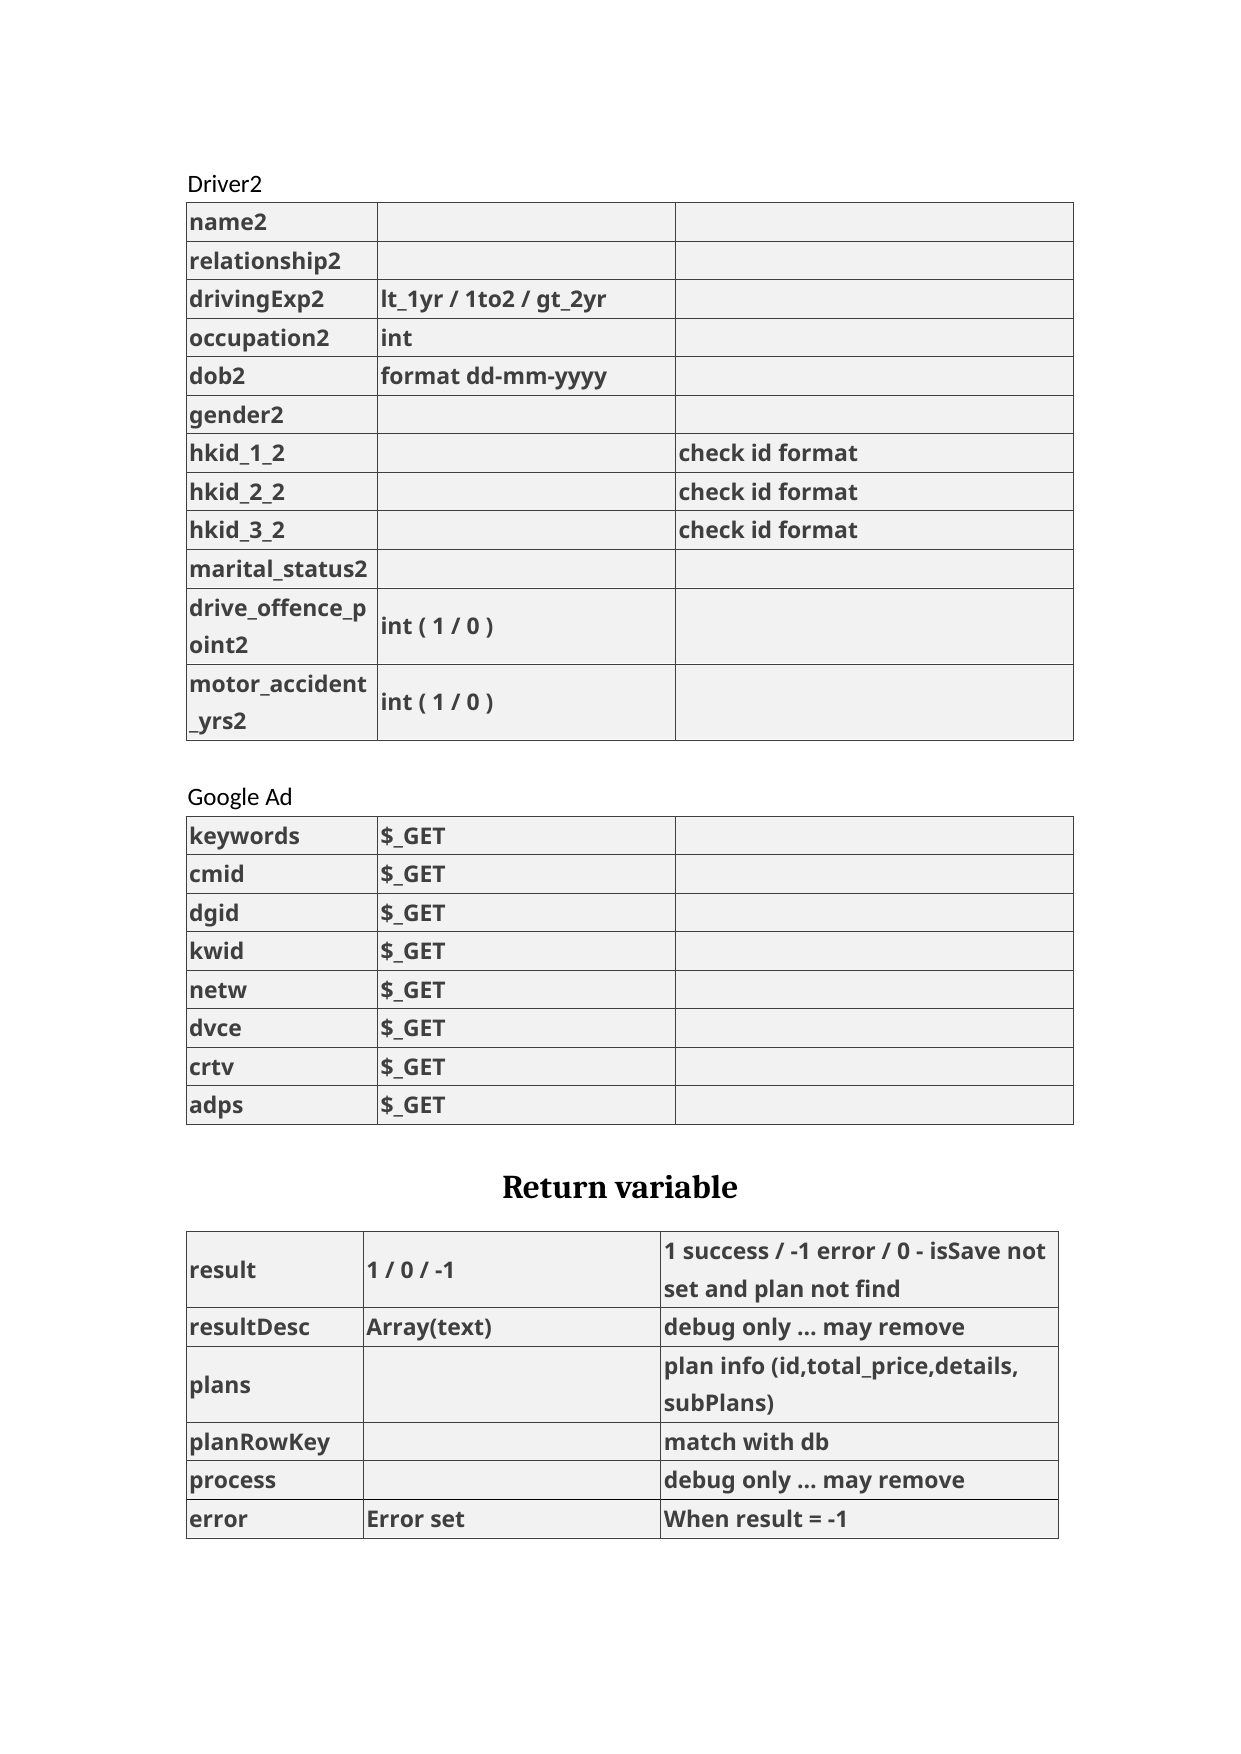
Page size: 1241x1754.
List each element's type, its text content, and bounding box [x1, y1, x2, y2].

table_header [378, 203, 675, 241]
table_cell dvce [187, 1009, 377, 1047]
table_cell [676, 1086, 1073, 1124]
text Google Ad [187, 778, 1053, 816]
table_cell match with db [661, 1423, 1058, 1460]
table_cell drivingExp2 [187, 280, 377, 318]
table_cell check id format [676, 434, 1073, 472]
table_cell marital_status2 [187, 550, 377, 587]
table_cell [378, 550, 675, 587]
table_cell [676, 319, 1073, 356]
table_header [676, 203, 1073, 241]
table_cell resultDesc [187, 1308, 363, 1346]
table_cell int ( 1 / 0 ) [378, 665, 675, 739]
table_cell Array(text) [364, 1308, 660, 1346]
table_cell [378, 473, 675, 510]
table_cell debug only … may remove [661, 1308, 1058, 1346]
table_cell [364, 1423, 660, 1460]
table_cell When result = -1 [661, 1500, 1058, 1537]
table_header name2 [187, 203, 377, 241]
table_cell relationship2 [187, 242, 377, 279]
table_cell [378, 242, 675, 279]
table_cell adps [187, 1086, 377, 1124]
table_cell [676, 1048, 1073, 1085]
table_cell [676, 665, 1073, 739]
table_cell netw [187, 971, 377, 1008]
table_cell process [187, 1461, 363, 1499]
table_cell [676, 932, 1073, 970]
table_cell plans [187, 1347, 363, 1422]
table_cell gender2 [187, 396, 377, 433]
table_cell $_GET [378, 1048, 675, 1085]
table_header 1 / 0 / -1 [364, 1232, 660, 1307]
table_cell [676, 357, 1073, 395]
table_cell format dd-mm-yyyy [378, 357, 675, 395]
table_cell hkid_2_2 [187, 473, 377, 510]
table_header result [187, 1232, 363, 1307]
table_cell error [187, 1500, 363, 1537]
table_cell $_GET [378, 1009, 675, 1047]
table_cell check id format [676, 511, 1073, 549]
table_cell cmid [187, 855, 377, 893]
table_cell [676, 280, 1073, 318]
table_cell dgid [187, 894, 377, 931]
table_cell [676, 971, 1073, 1008]
table_cell [378, 511, 675, 549]
table_cell int [378, 319, 675, 356]
table_cell [676, 242, 1073, 279]
table_cell [378, 396, 675, 433]
table_cell int ( 1 / 0 ) [378, 589, 675, 663]
table_cell hkid_1_2 [187, 434, 377, 472]
table_cell Error set [364, 1500, 660, 1537]
table_cell drive_offence_point2 [187, 589, 377, 663]
table_cell $_GET [378, 894, 675, 931]
table_cell [676, 1009, 1073, 1047]
table_header keywords [187, 817, 377, 854]
table_cell motor_accident_yrs2 [187, 665, 377, 739]
table_cell $_GET [378, 855, 675, 893]
table_cell dob2 [187, 357, 377, 395]
table_header [676, 817, 1073, 854]
table_cell hkid_3_2 [187, 511, 377, 549]
table_cell planRowKey [187, 1423, 363, 1460]
table_cell [364, 1461, 660, 1499]
table_cell crtv [187, 1048, 377, 1085]
table_cell [676, 550, 1073, 587]
title Return variable [187, 1150, 1053, 1225]
table_cell occupation2 [187, 319, 377, 356]
table_cell check id format [676, 473, 1073, 510]
table_cell [676, 894, 1073, 931]
table_cell $_GET [378, 932, 675, 970]
table_cell plan info (id,total_price,details, subPlans) [661, 1347, 1058, 1422]
table_cell debug only … may remove [661, 1461, 1058, 1499]
table_header $_GET [378, 817, 675, 854]
table_cell [676, 855, 1073, 893]
table_cell [676, 589, 1073, 663]
table_cell $_GET [378, 971, 675, 1008]
table_cell $_GET [378, 1086, 675, 1124]
text Driver2 [187, 164, 1053, 202]
table_cell [676, 396, 1073, 433]
table_cell kwid [187, 932, 377, 970]
table_cell [378, 434, 675, 472]
table_header 1 success / -1 error / 0 - isSave not set and plan not find [661, 1232, 1058, 1307]
table_cell lt_1yr / 1to2 / gt_2yr [378, 280, 675, 318]
table_cell [364, 1347, 660, 1422]
